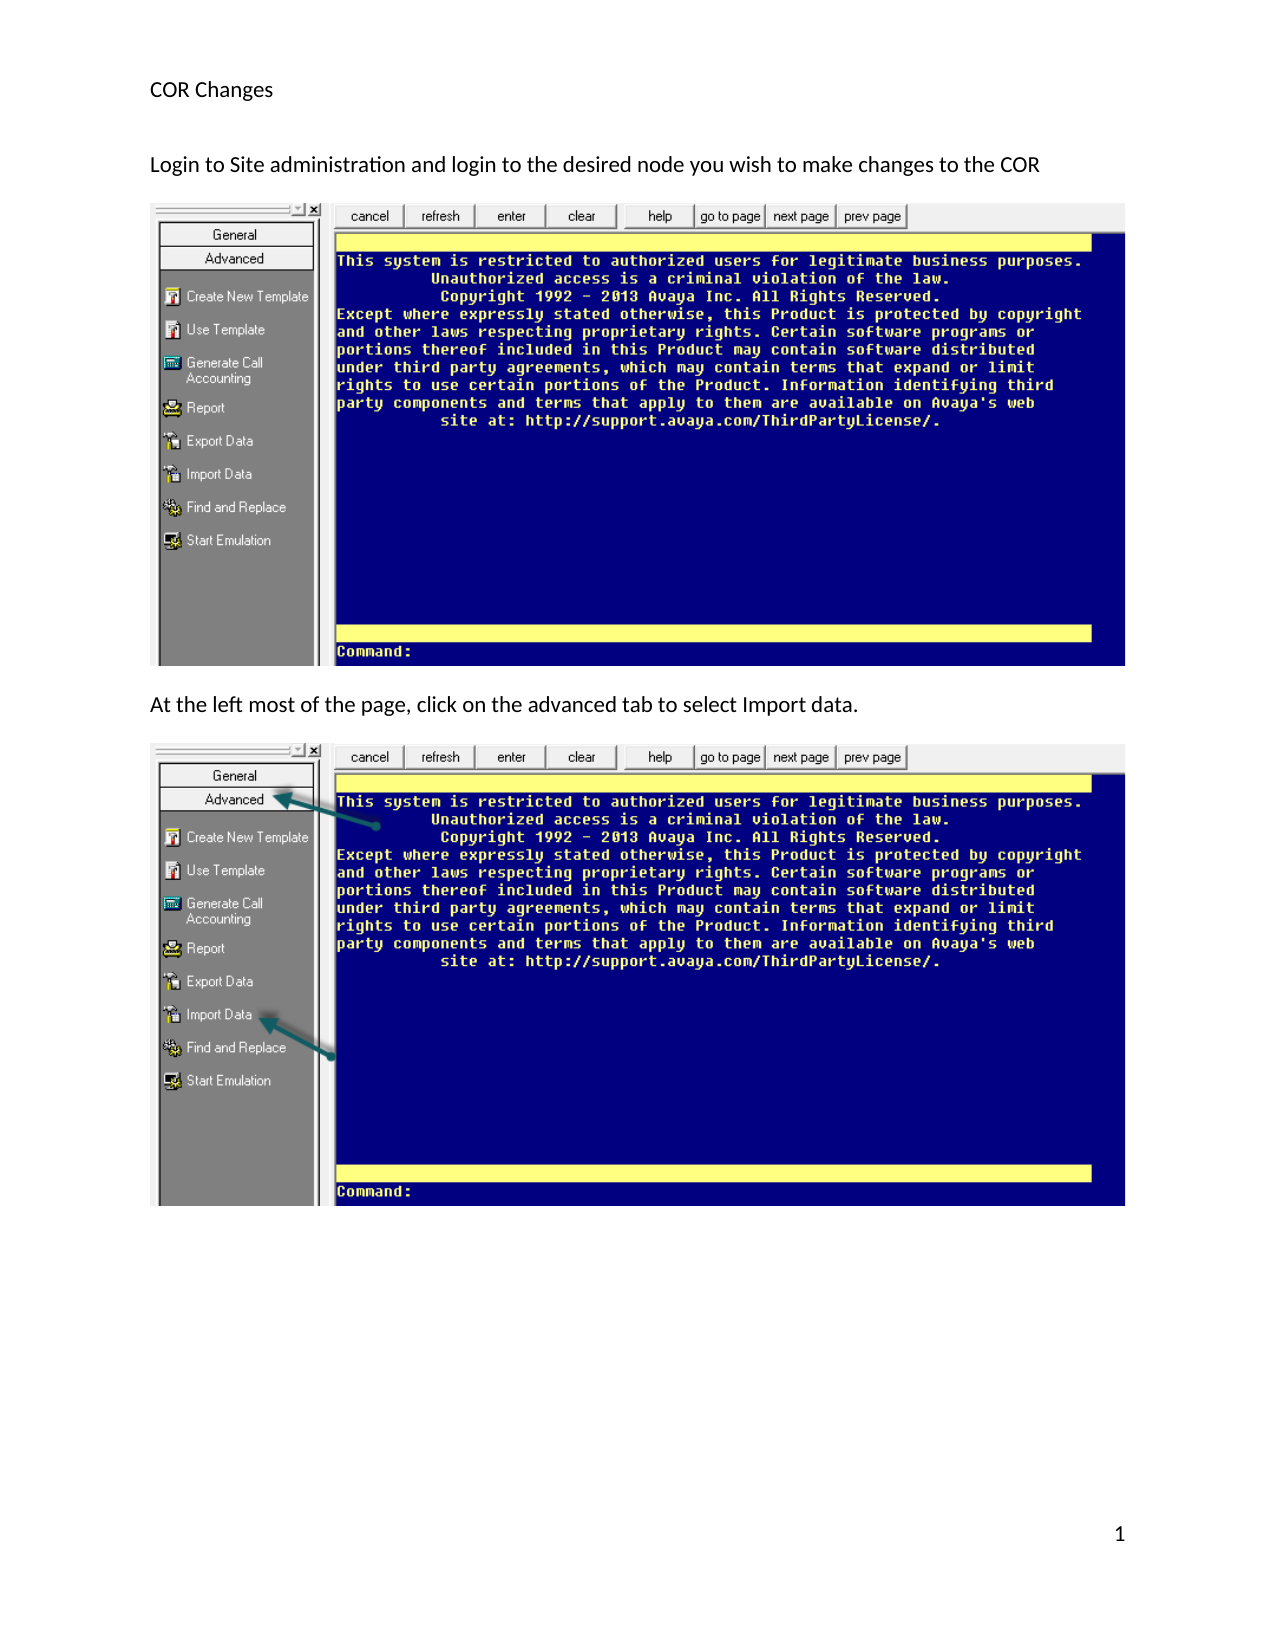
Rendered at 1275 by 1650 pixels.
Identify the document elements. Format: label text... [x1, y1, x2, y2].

picture [150, 203, 1125, 666]
text At the left most of the page, click on the advanced tab to select Import data. [150, 690, 1125, 718]
text Login to Site administration and login to the desired node you wish to make changes to the COR [150, 150, 1125, 178]
picture [150, 743, 1125, 1206]
